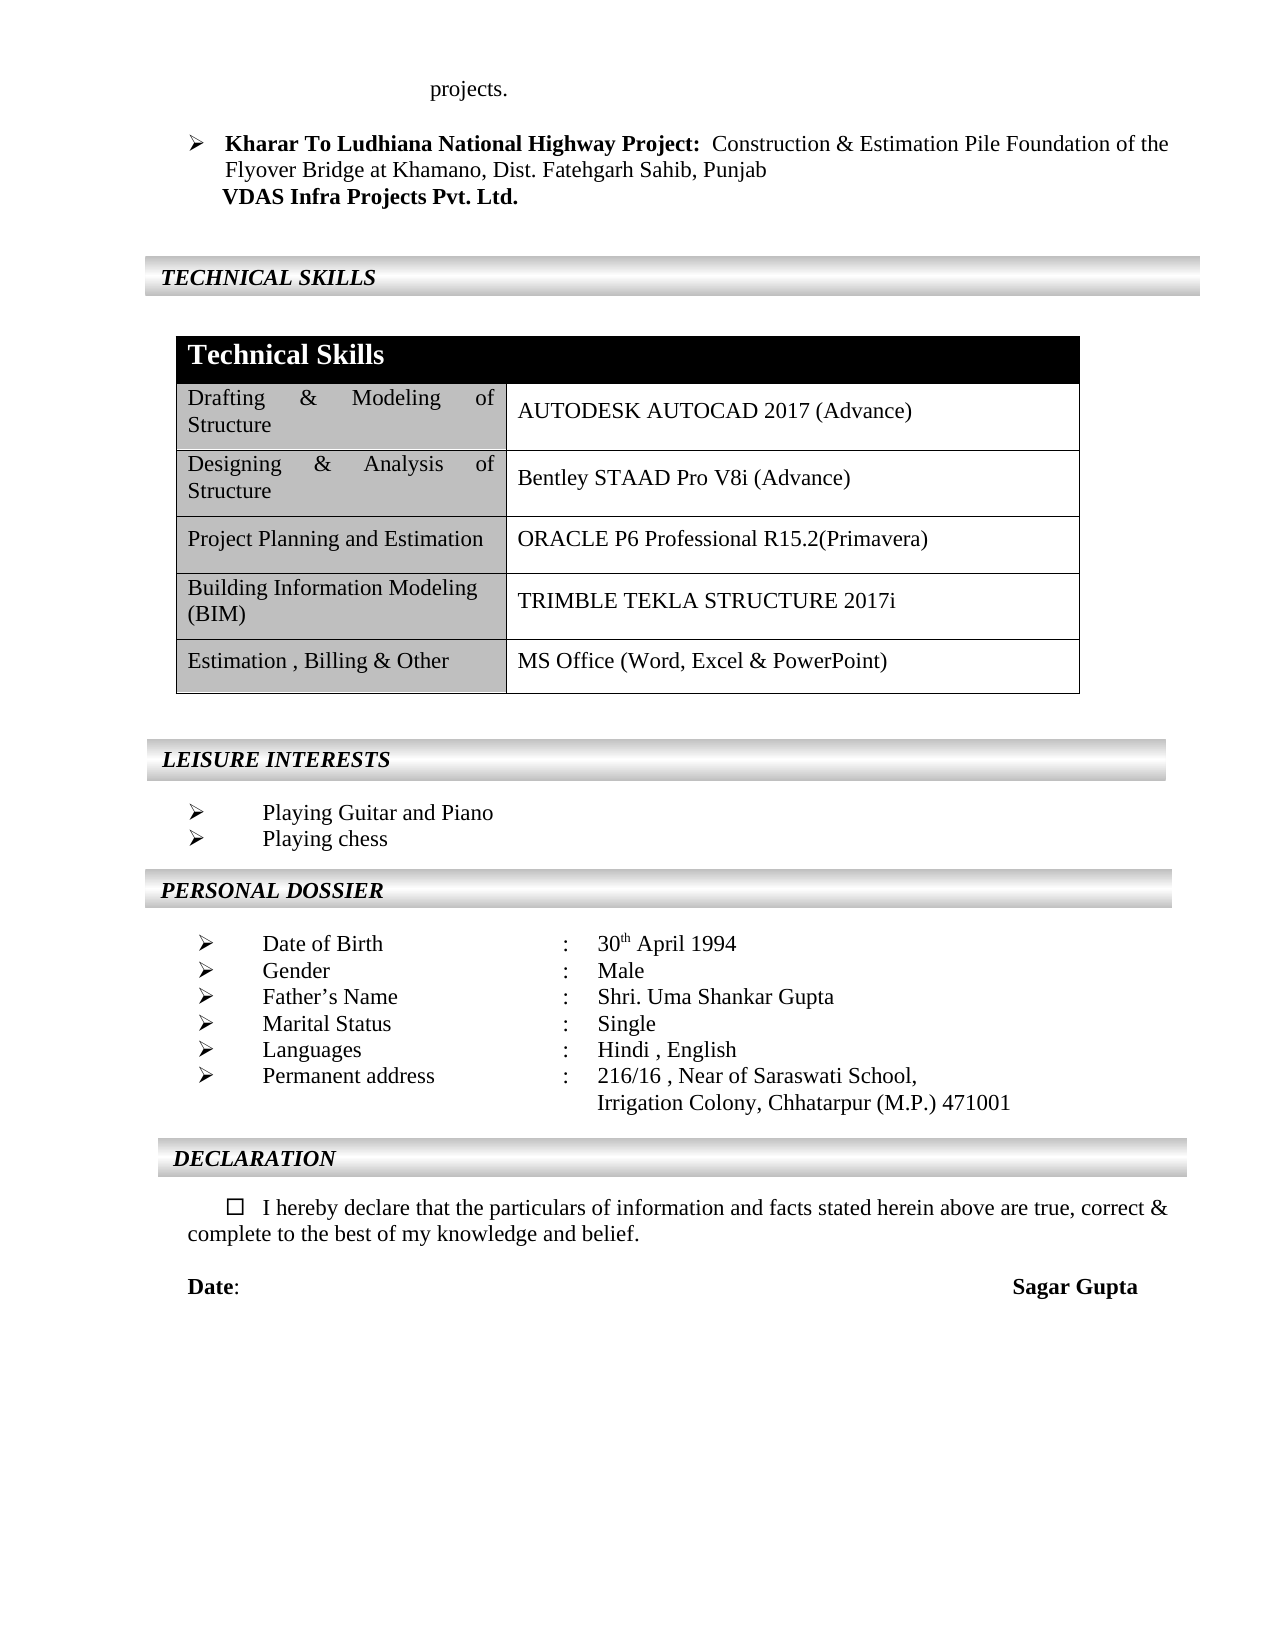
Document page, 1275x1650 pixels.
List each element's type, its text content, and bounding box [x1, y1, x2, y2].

text VDAS Infra Projects Pvt. Ltd. [187, 183, 1200, 209]
list Father’s Name : Shri. Uma Shankar Gupta [197, 983, 1200, 1009]
table_header [507, 337, 1079, 383]
list Playing Guitar and Piano [187, 799, 1200, 825]
table_cell Drafting & Modeling of Structure [177, 384, 506, 449]
text projects. [337, 75, 1200, 101]
table_cell ORACLE P6 Professional R15.2(Primavera) [507, 517, 1079, 573]
text Date: Sagar Gupta [187, 1273, 1200, 1299]
list Playing chess [187, 825, 1200, 852]
list Languages : Hindi , English [197, 1036, 1200, 1062]
table_cell MS Office (Word, Excel & PowerPoint) [507, 640, 1079, 692]
list I hereby declare that the particulars of information and facts stated herein above are true, correct & [225, 1194, 1219, 1220]
table_cell Designing & Analysis of Structure [177, 451, 506, 516]
table_cell Bentley STAAD Pro V8i (Advance) [507, 451, 1079, 516]
table_header Technical Skills [177, 337, 506, 383]
table_cell TRIMBLE TEKLA STRUCTURE 2017i [507, 574, 1079, 639]
list Gender : Male [197, 957, 1200, 983]
list Permanent address : 216/16 , Near of Saraswati School, [197, 1062, 1219, 1089]
list Date of Birth : 30th April 1994 [197, 931, 1200, 957]
table_cell Estimation , Billing & Other [177, 640, 506, 692]
subtitle Kharar To Ludhiana National Highway Project: Construction & Estimation Pile Foundation of the Flyover Bridge at Khamano, Dist. Fatehgarh Sahib, Punjab [187, 130, 1200, 183]
text Irrigation Colony, Chhatarpur (M.P.) 471001 [197, 1089, 1219, 1115]
table_cell Building Information Modeling (BIM) [177, 574, 506, 639]
table_cell Project Planning and Estimation [177, 517, 506, 573]
list Marital Status : Single [197, 1009, 1200, 1036]
text complete to the best of my knowledge and belief. [187, 1220, 1219, 1247]
table_cell AUTODESK AUTOCAD 2017 (Advance) [507, 384, 1079, 449]
